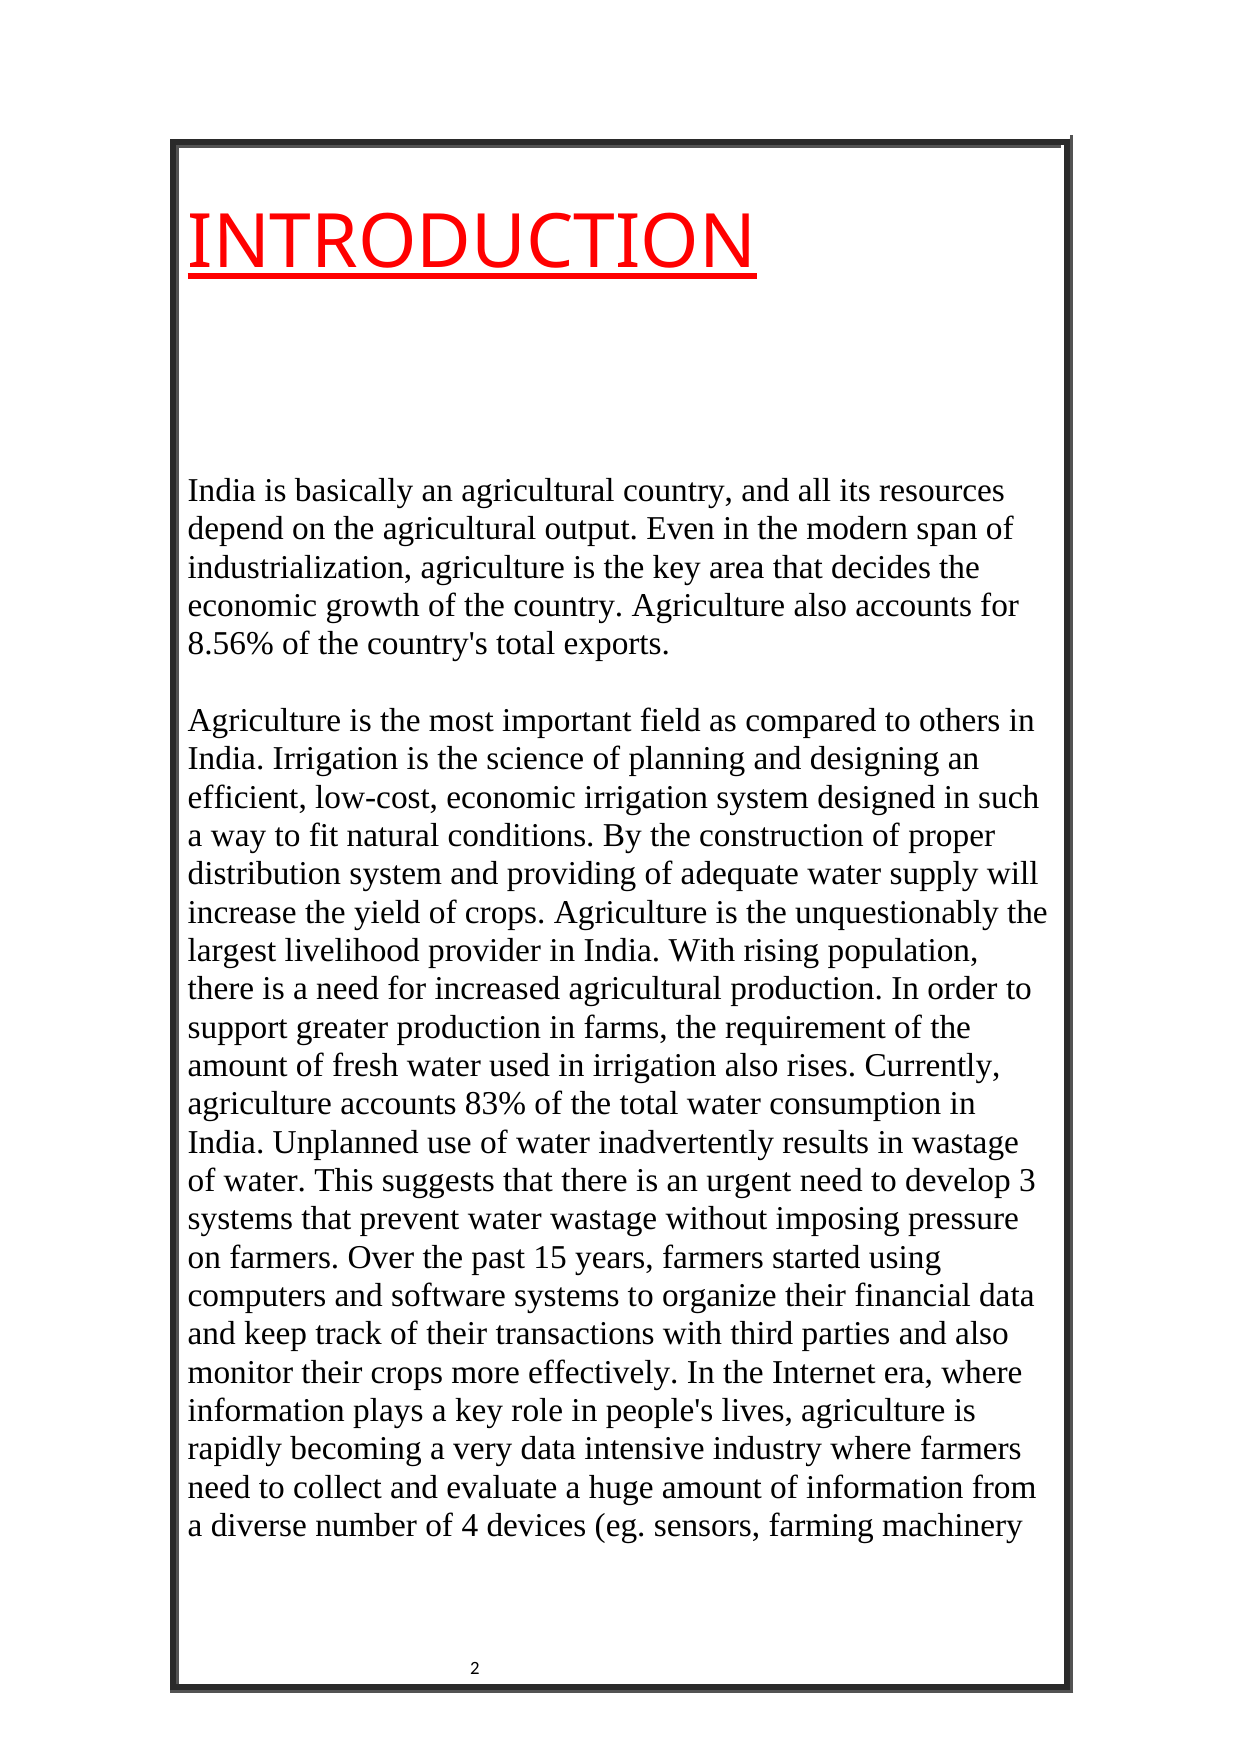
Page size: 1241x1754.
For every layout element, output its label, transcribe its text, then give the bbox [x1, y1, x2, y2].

subtitle INTRODUCTION [179, 185, 1061, 292]
text India is basically an agricultural country, and all its resources depend on the agricultural output. Even in the modern span of industrialization, agriculture is the key area that decides the economic growth of the country. Agriculture also accounts for 8.56% of the country's total exports. [187, 470, 1053, 662]
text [187, 700, 1053, 1543]
